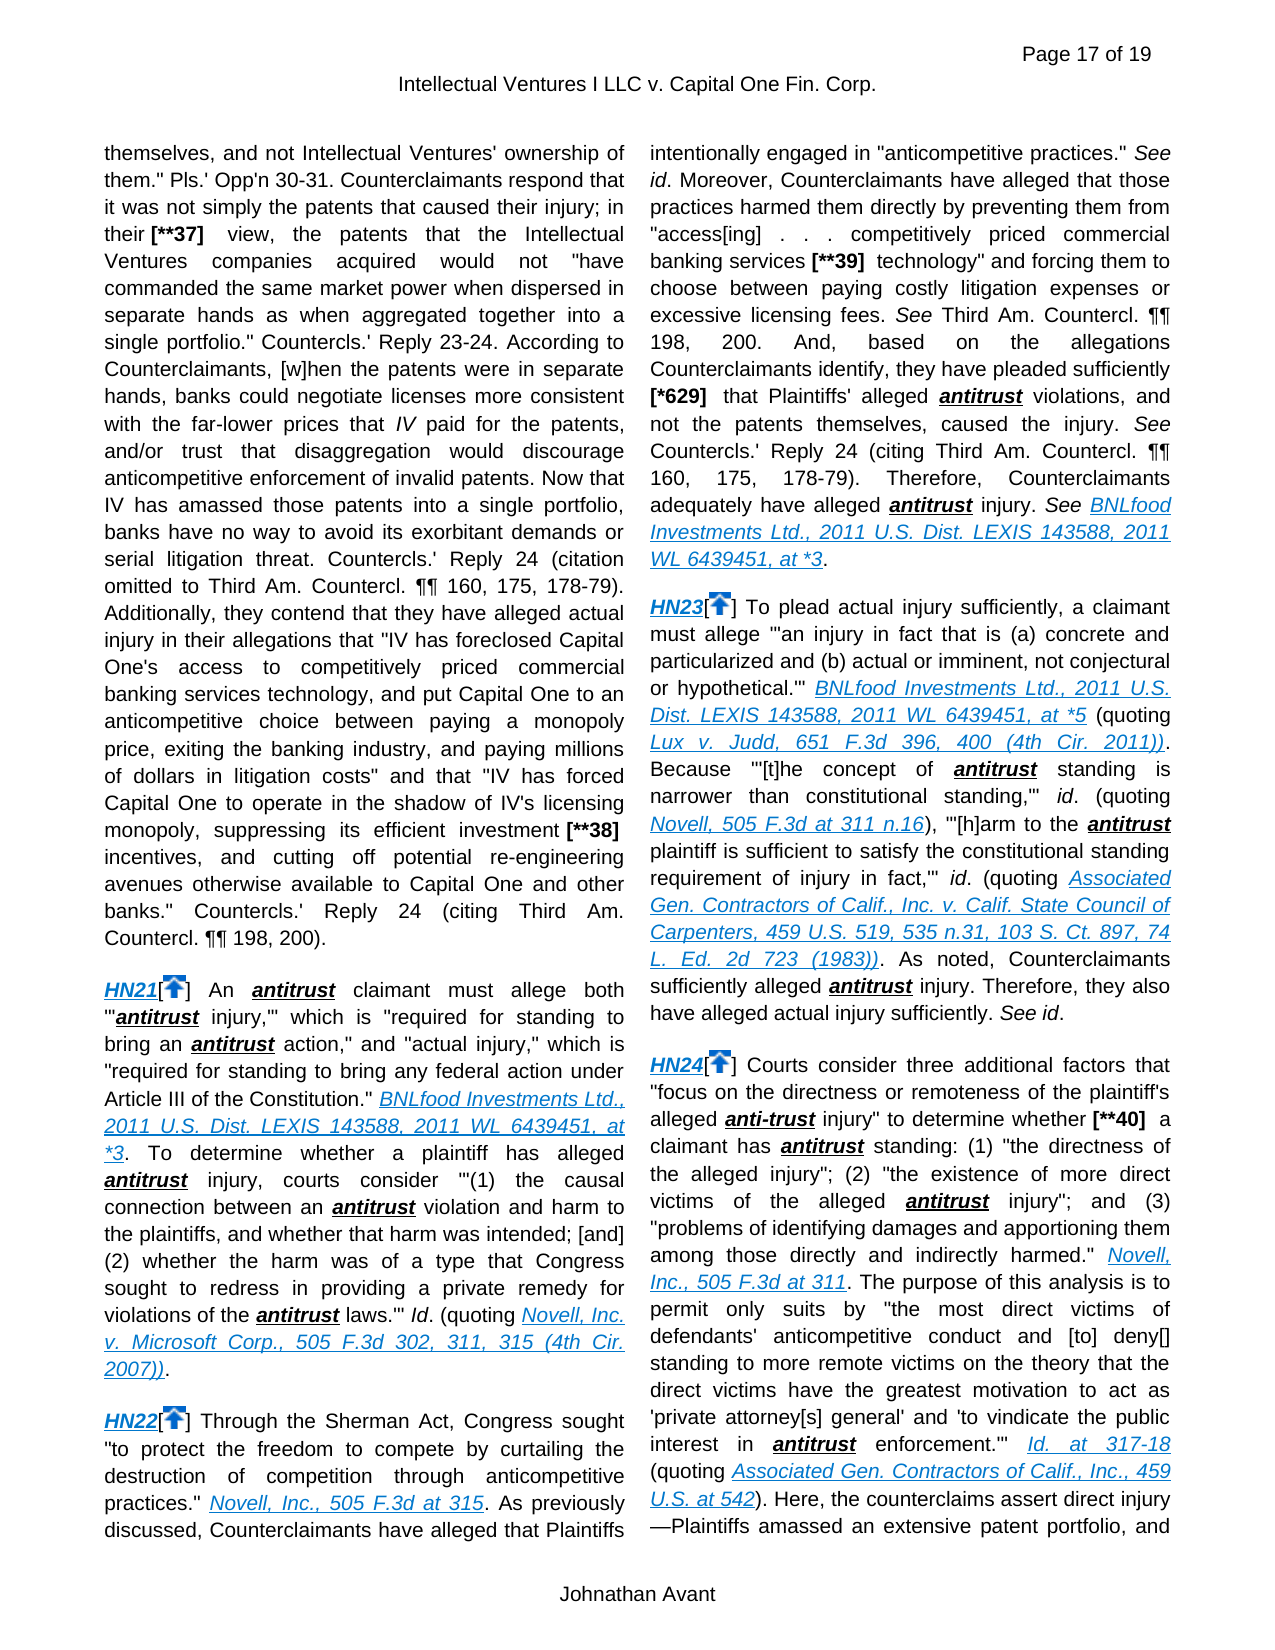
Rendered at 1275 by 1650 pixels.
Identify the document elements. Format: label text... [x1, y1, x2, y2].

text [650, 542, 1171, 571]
picture [709, 592, 731, 615]
text HN22[] Through the Sherman Act, Congress sought "to protect the freedom to compete by curtailing the destruction of competition through anticompetitive practices." Novell, Inc., 505 F.3d at 315. As previously discussed, Counterclaimants have alleged that Plaintiffs intentionally engaged in "anticompetitive practices." See id. Moreover, Counterclaimants have alleged that those practices harmed them directly by preventing them from "access[ing] . . . competitively priced commercial banking services [**39] technology" and forcing them to choose between paying costly litigation expenses or excessive licensing fees. See Third Am. Countercl. ¶¶ 198, 200. And, based on the allegations Counterclaimants identify, they have pleaded sufficiently [*629] that Plaintiffs' alleged antitrust violations, and not the patents themselves, caused the injury. See Countercls.' Reply 24 (citing Third Am. Countercl. ¶¶ 160, 175, 178-79). Therefore, Counterclaimants adequately have alleged antitrust injury. See BNLfood Investments Ltd., 2011 U.S. Dist. LEXIS 143588, 2011 WL 6439451, at *3. [104, 1406, 625, 1542]
picture [163, 975, 186, 998]
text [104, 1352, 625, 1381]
text HN23[] To plead actual injury sufficiently, a claimant must allege "'an injury in fact that is (a) concrete and particularized and (b) actual or imminent, not conjectural or hypothetical.'" BNLfood Investments Ltd., 2011 U.S. Dist. LEXIS 143588, 2011 WL 6439451, at *5 (quoting Lux v. Judd, 651 F.3d 396, 400 (4th Cir. 2011)). Because "'[t]he concept of antitrust standing is narrower than constitutional standing,'" id. (quoting Novell, 505 F.3d at 311 n.16), "'[h]arm to the antitrust plaintiff is sufficient to satisfy the constitutional standing requirement of injury in fact,'" id. (quoting Associated Gen. Contractors of Calif., Inc. v. Calif. State Council of Carpenters, 459 U.S. 519, 535 n.31, 103 S. Ct. 897, 74 L. Ed. 2d 723 (1983)). As noted, Counterclaimants sufficiently alleged antitrust injury. Therefore, they also have alleged actual injury sufficiently. See id. [650, 592, 1171, 941]
text HN22[] Through the Sherman Act, Congress sought "to protect the freedom to compete by curtailing the destruction of competition through anticompetitive practices." Novell, Inc., 505 F.3d at 315. As previously discussed, Counterclaimants have alleged that Plaintiffs intentionally engaged in "anticompetitive practices." See id. Moreover, Counterclaimants have alleged that those practices harmed them directly by preventing them from "access[ing] . . . competitively priced commercial banking services [**39] technology" and forcing them to choose between paying costly litigation expenses or excessive licensing fees. See Third Am. Countercl. ¶¶ 198, 200. And, based on the allegations Counterclaimants identify, they have pleaded sufficiently [*629] that Plaintiffs' alleged antitrust violations, and not the patents themselves, caused the injury. See Countercls.' Reply 24 (citing Third Am. Countercl. ¶¶ 160, 175, 178-79). Therefore, Counterclaimants adequately have alleged antitrust injury. See BNLfood Investments Ltd., 2011 U.S. Dist. LEXIS 143588, 2011 WL 6439451, at *3. [650, 137, 1171, 541]
picture [709, 1050, 731, 1073]
text HN21[] An antitrust claimant must allege both "'antitrust injury,'" which is "required for standing to bring an antitrust action," and "actual injury," which is "required for standing to bring any federal action under Article III of the Constitution." BNLfood Investments Ltd., 2011 U.S. Dist. LEXIS 143588, 2011 WL 6439451, at *3. To determine whether a plaintiff has alleged antitrust injury, courts consider "'(1) the causal connection between an antitrust violation and harm to the plaintiffs, and whether that harm was intended; [and] (2) whether the harm was of a type that Congress sought to redress in providing a private remedy for violations of the antitrust laws.'" Id. (quoting Novell, Inc. v. Microsoft Corp., 505 F.3d 302, 311, 315 (4th Cir. 2007)). [104, 975, 625, 1134]
text HN21[] An antitrust claimant must allege both "'antitrust injury,'" which is "required for standing to bring an antitrust action," and "actual injury," which is "required for standing to bring any federal action under Article III of the Constitution." BNLfood Investments Ltd., 2011 U.S. Dist. LEXIS 143588, 2011 WL 6439451, at *3. To determine whether a plaintiff has alleged antitrust injury, courts consider "'(1) the causal connection between an antitrust violation and harm to the plaintiffs, and whether that harm was intended; [and] (2) whether the harm was of a type that Congress sought to redress in providing a private remedy for violations of the antitrust laws.'" Id. (quoting Novell, Inc. v. Microsoft Corp., 505 F.3d 302, 311, 315 (4th Cir. 2007)). [104, 1136, 625, 1351]
picture [163, 1406, 186, 1429]
